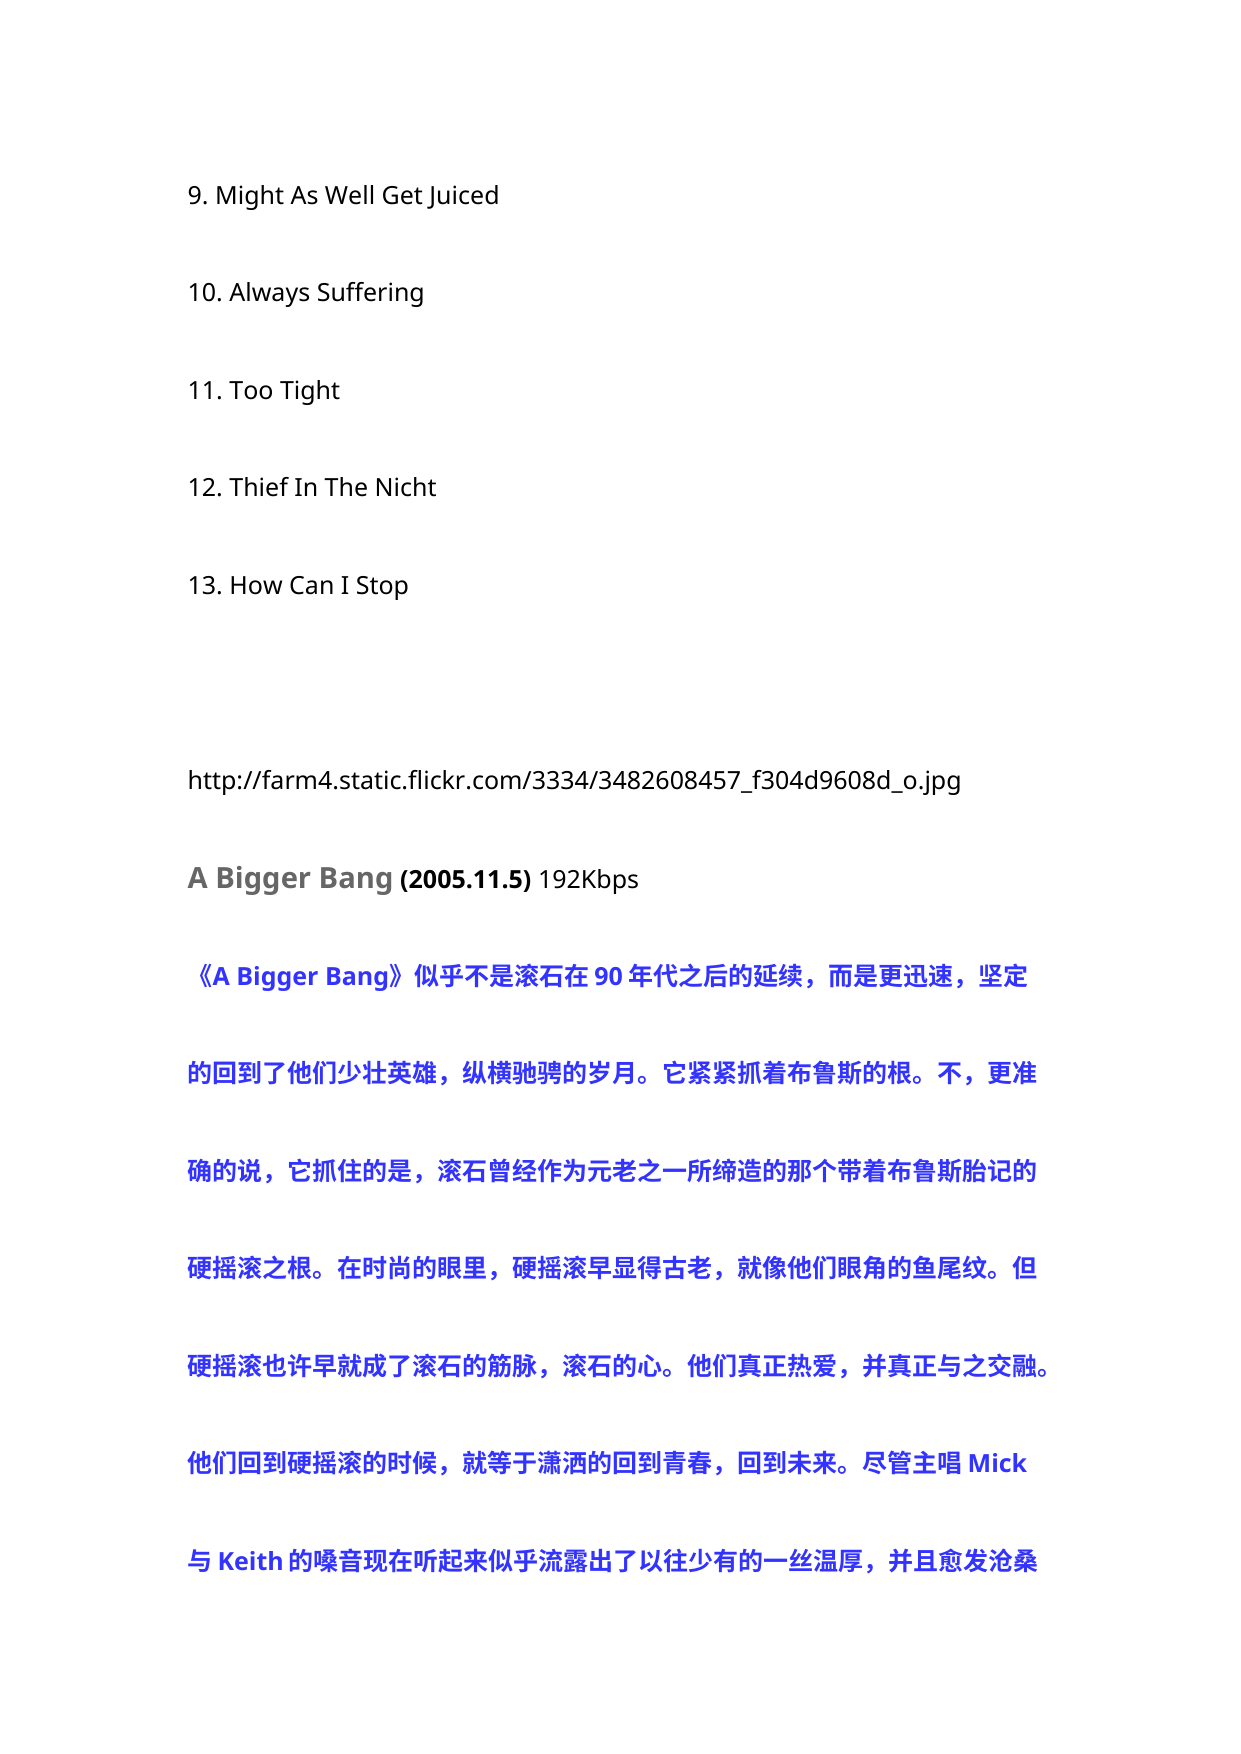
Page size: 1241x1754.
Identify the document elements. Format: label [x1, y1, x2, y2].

text [187, 162, 1053, 1592]
